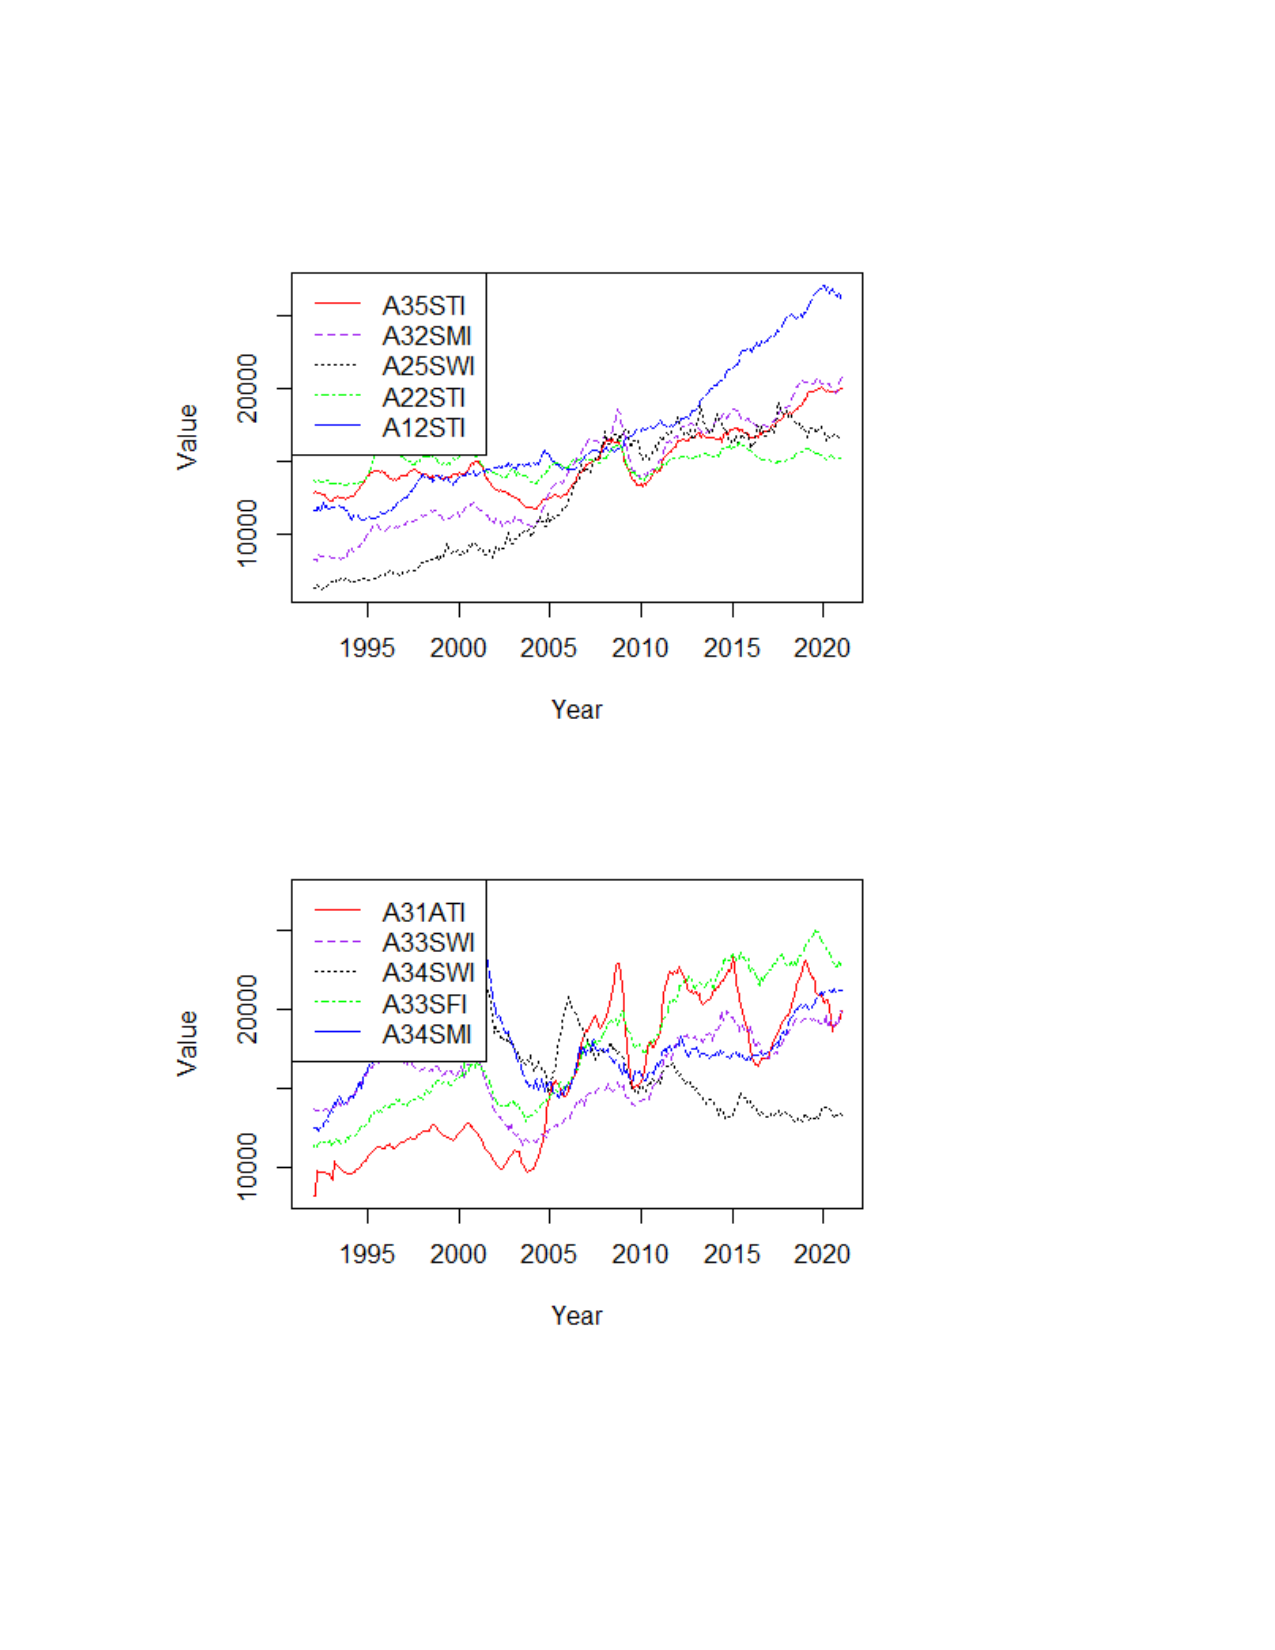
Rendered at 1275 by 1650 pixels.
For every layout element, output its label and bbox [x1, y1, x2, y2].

picture [168, 150, 927, 1363]
